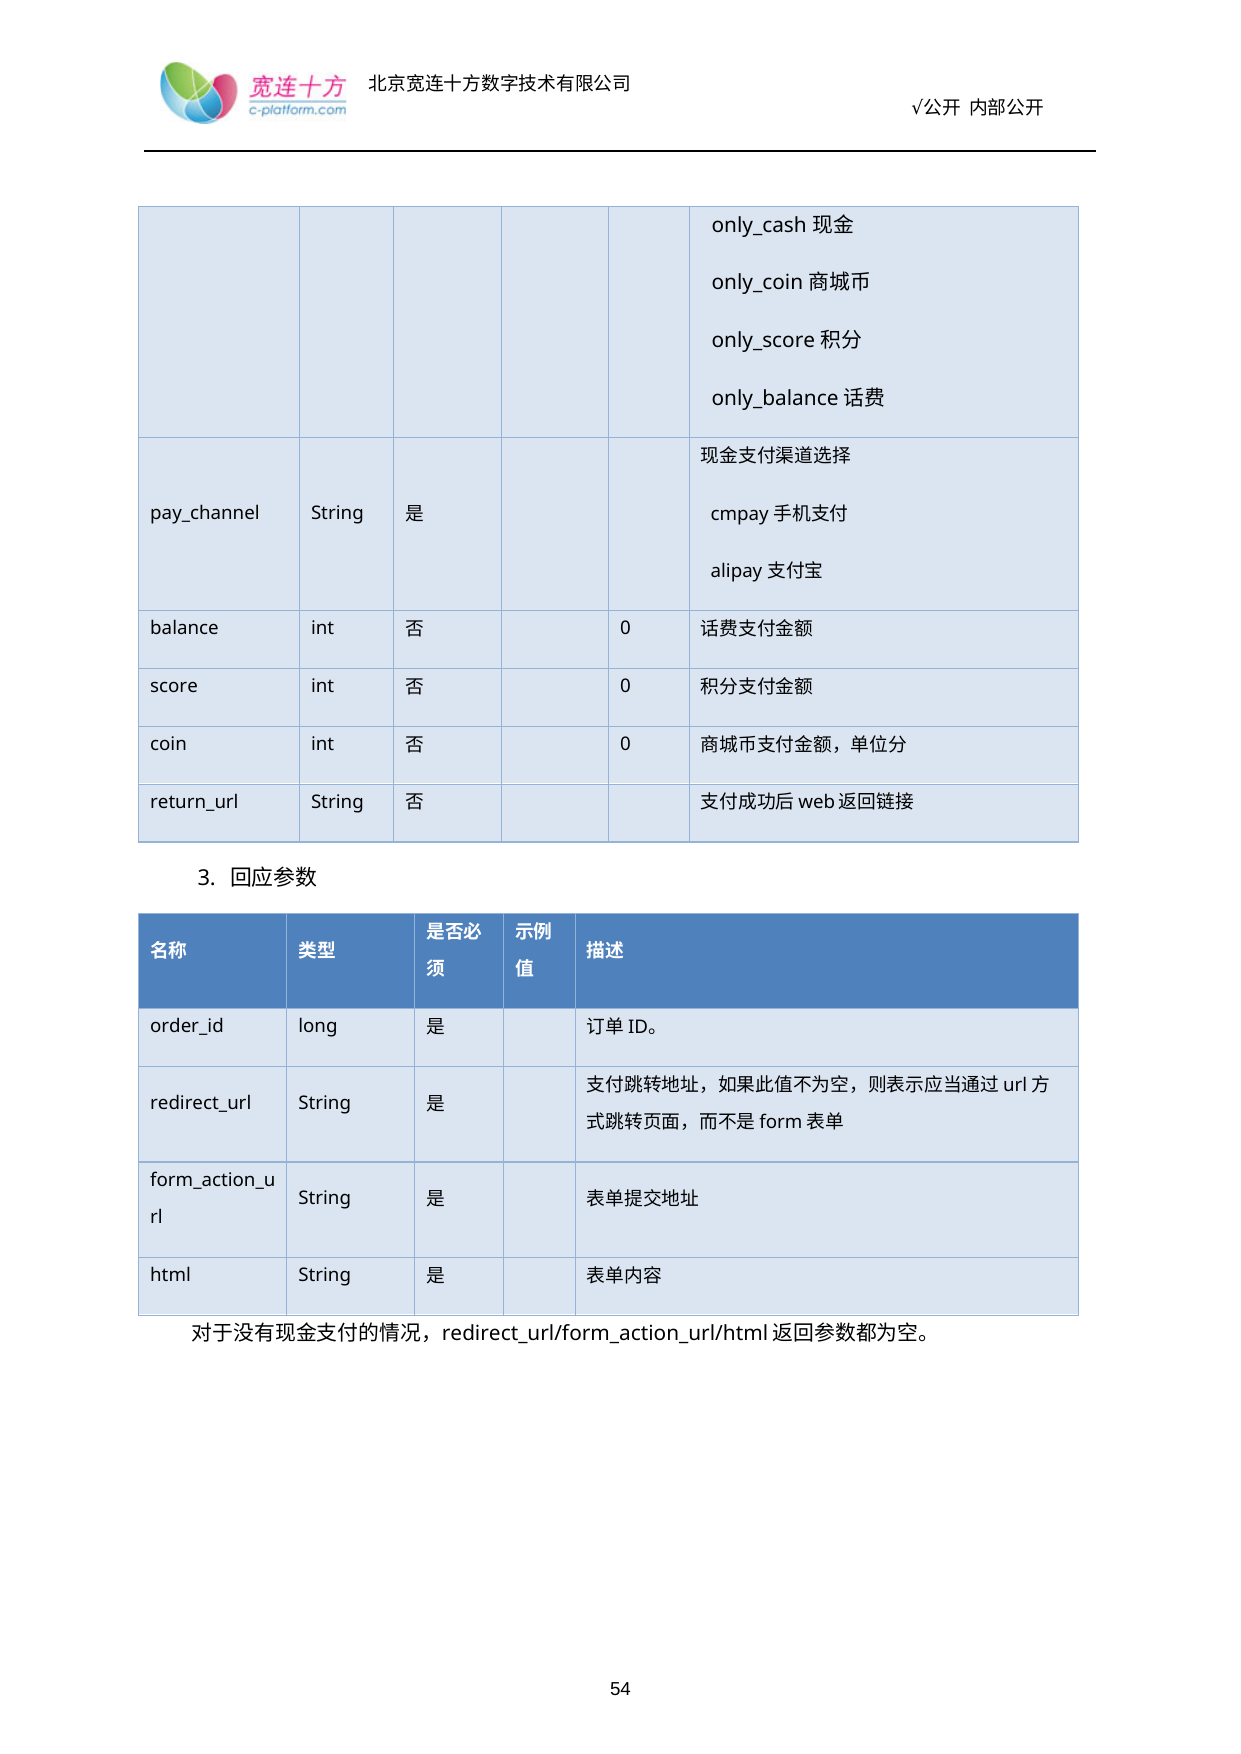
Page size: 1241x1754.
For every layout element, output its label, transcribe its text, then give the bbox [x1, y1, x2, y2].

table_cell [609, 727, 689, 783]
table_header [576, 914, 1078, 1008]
subtitle 回应参数 [197, 859, 1090, 892]
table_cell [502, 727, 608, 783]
list 对于没有现金支付的情况，redirect_url/form_action_url/html返回参数都为空。 [150, 1316, 1090, 1348]
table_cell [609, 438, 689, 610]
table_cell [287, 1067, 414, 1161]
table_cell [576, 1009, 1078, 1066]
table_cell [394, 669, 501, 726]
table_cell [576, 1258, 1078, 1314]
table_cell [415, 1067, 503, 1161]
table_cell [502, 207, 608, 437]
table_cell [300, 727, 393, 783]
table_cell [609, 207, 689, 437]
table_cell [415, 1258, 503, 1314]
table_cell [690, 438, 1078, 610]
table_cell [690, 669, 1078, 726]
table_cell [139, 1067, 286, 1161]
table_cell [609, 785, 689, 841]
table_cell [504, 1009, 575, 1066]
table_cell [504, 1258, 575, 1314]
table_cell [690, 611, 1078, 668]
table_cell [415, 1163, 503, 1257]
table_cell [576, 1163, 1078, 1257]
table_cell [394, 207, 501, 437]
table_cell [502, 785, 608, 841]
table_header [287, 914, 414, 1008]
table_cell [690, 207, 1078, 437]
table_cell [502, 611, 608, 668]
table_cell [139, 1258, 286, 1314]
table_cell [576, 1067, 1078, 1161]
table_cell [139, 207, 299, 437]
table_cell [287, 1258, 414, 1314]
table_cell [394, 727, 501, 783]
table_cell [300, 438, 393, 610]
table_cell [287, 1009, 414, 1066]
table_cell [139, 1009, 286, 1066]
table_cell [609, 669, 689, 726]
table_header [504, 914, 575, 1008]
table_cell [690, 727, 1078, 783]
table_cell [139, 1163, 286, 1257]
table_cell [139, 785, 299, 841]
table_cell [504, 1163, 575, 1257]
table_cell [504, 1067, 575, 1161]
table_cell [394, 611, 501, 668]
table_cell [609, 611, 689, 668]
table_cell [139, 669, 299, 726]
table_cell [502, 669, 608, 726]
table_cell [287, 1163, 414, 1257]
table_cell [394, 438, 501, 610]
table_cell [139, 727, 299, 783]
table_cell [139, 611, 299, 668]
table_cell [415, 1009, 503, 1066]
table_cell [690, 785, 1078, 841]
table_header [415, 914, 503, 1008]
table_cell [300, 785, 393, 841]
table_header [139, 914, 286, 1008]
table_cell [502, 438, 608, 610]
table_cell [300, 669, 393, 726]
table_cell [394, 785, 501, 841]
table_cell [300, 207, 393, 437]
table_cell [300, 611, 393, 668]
picture [160, 62, 347, 124]
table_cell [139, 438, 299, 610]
